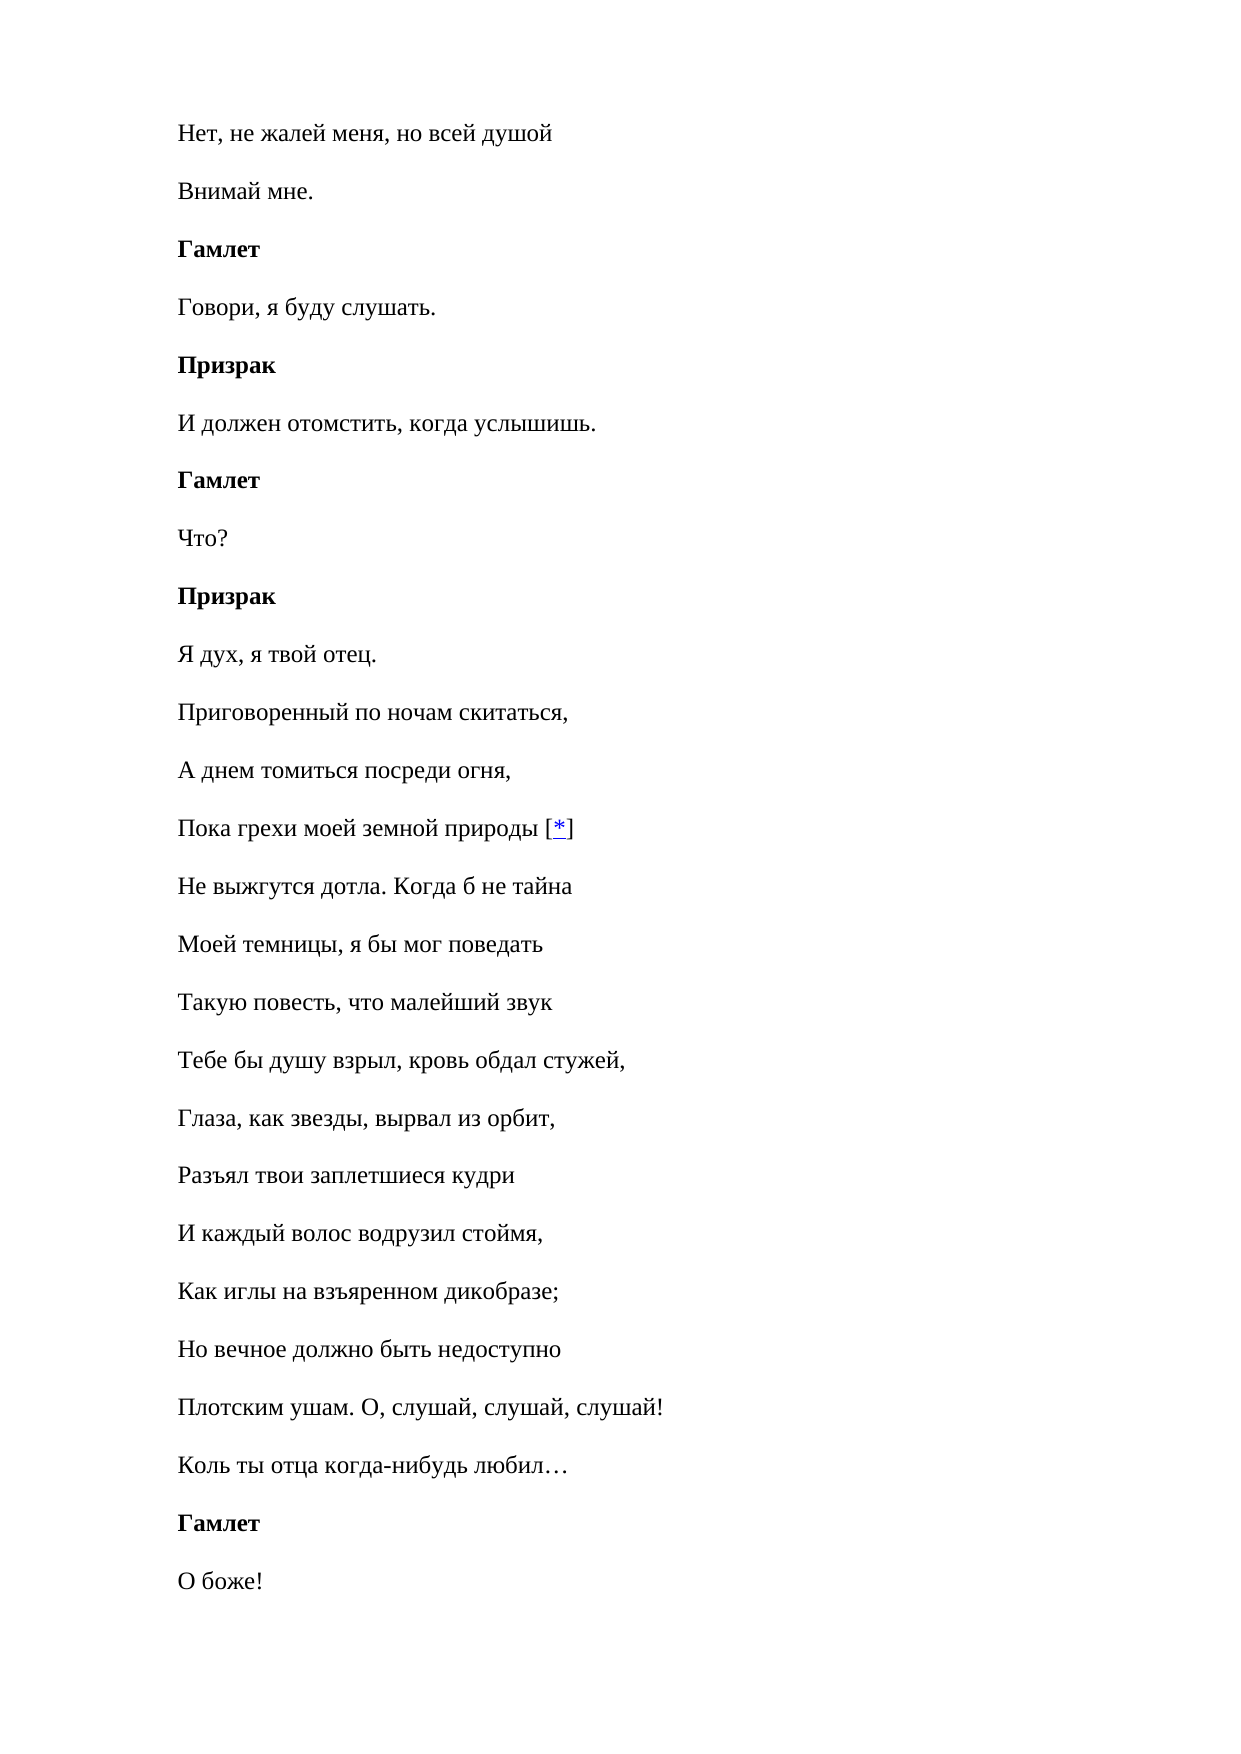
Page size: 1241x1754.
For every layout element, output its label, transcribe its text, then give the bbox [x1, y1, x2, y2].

text Внимай мне. [177, 176, 1152, 205]
text Пока грехи моей земной природы [*] [177, 813, 1152, 842]
text Глаза, как звезды, вырвал из орбит, [177, 1103, 1152, 1131]
text Говори, я буду слушать. [177, 292, 1152, 321]
text Гамлет [177, 1508, 1152, 1537]
text Нет, не жалей меня, но всей душой [177, 118, 1152, 147]
text Плотским ушам. О, слушай, слушай, слушай! [177, 1392, 1152, 1421]
text И каждый волос водрузил стоймя, [177, 1218, 1152, 1247]
text Призрак [177, 350, 1152, 378]
text Как иглы на взъяренном дикобразе; [177, 1276, 1152, 1305]
text Не выжгутся дотла. Когда б не тайна [177, 871, 1152, 900]
text Я дух, я твой отец. [177, 639, 1152, 668]
text Что? [177, 523, 1152, 552]
text О боже! [177, 1566, 1152, 1595]
text Приговоренный по ночам скитаться, [177, 697, 1152, 726]
text Тебе бы душу взрыл, кровь обдал стужей, [177, 1045, 1152, 1073]
text Такую повесть, что малейший звук [177, 987, 1152, 1016]
text Призрак [177, 581, 1152, 610]
text Разъял твои заплетшиеся кудри [177, 1161, 1152, 1189]
text Но вечное должно быть недоступно [177, 1334, 1152, 1363]
text Моей темницы, я бы мог поведать [177, 929, 1152, 958]
text А днем томиться посреди огня, [177, 755, 1152, 784]
text Коль ты отца когда-нибудь любил… [177, 1450, 1152, 1479]
text Гамлет [177, 234, 1152, 263]
text И должен отомстить, когда услышишь. [177, 408, 1152, 436]
text Гамлет [177, 466, 1152, 494]
